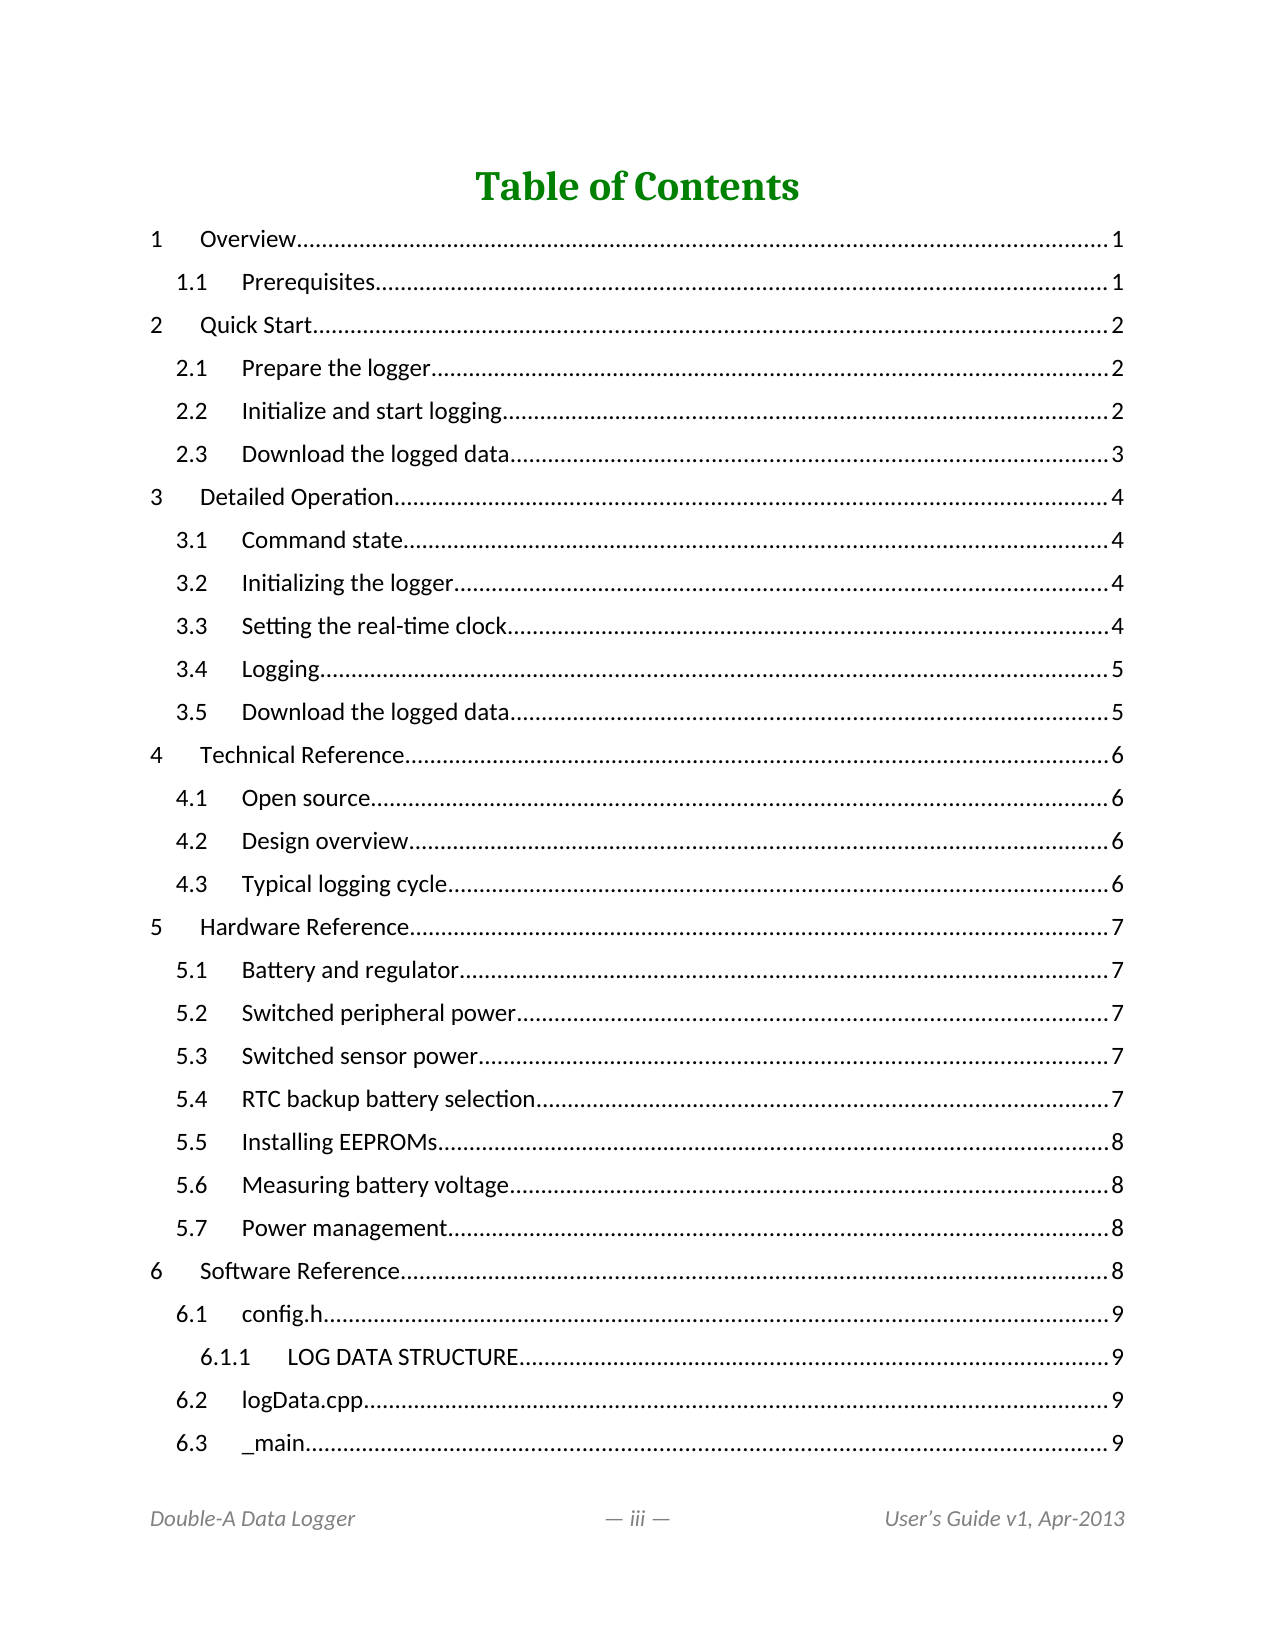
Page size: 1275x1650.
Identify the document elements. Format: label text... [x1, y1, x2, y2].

text 3.4 Logging 5 [176, 653, 1125, 684]
text 5.3 Switched sensor power 7 [176, 1040, 1125, 1071]
text 3 Detailed Operation 4 [150, 481, 1125, 512]
text 2.1 Prepare the logger 2 [176, 352, 1125, 382]
text 4.1 Open source 6 [176, 782, 1125, 813]
text 5.4 RTC backup battery selection 7 [176, 1083, 1125, 1114]
text 3.5 Download the logged data 5 [176, 696, 1125, 727]
text Table of Contents [150, 162, 1125, 210]
text 6.1 config.h 9 [176, 1298, 1125, 1329]
text 3.1 Command state 4 [176, 524, 1125, 554]
text 4.3 Typical logging cycle 6 [176, 868, 1125, 899]
text 5 Hardware Reference 7 [150, 911, 1125, 942]
text 1.1 Prerequisites 1 [176, 266, 1125, 296]
text 4.2 Design overview 6 [176, 825, 1125, 856]
text 2 Quick Start 2 [150, 309, 1125, 339]
text 6 Software Reference 8 [150, 1255, 1125, 1286]
text 5.7 Power management 8 [176, 1212, 1125, 1243]
text 5.1 Battery and regulator 7 [176, 954, 1125, 985]
text 4 Technical Reference 6 [150, 739, 1125, 770]
text 3.2 Initializing the logger 4 [176, 567, 1125, 598]
text 2.2 Initialize and start logging 2 [176, 395, 1125, 426]
text 6.1.1 LOG DATA STRUCTURE 9 [200, 1341, 1125, 1372]
text 2.3 Download the logged data 3 [176, 438, 1125, 468]
text 5.2 Switched peripheral power 7 [176, 997, 1125, 1028]
text 3.3 Setting the real-time clock 4 [176, 610, 1125, 641]
text 6.3 _main 9 [176, 1427, 1125, 1458]
text 5.6 Measuring battery voltage 8 [176, 1169, 1125, 1200]
text 5.5 Installing EEPROMs 8 [176, 1126, 1125, 1157]
text 1 Overview 1 [150, 223, 1125, 253]
text 6.2 logData.cpp 9 [176, 1384, 1125, 1415]
